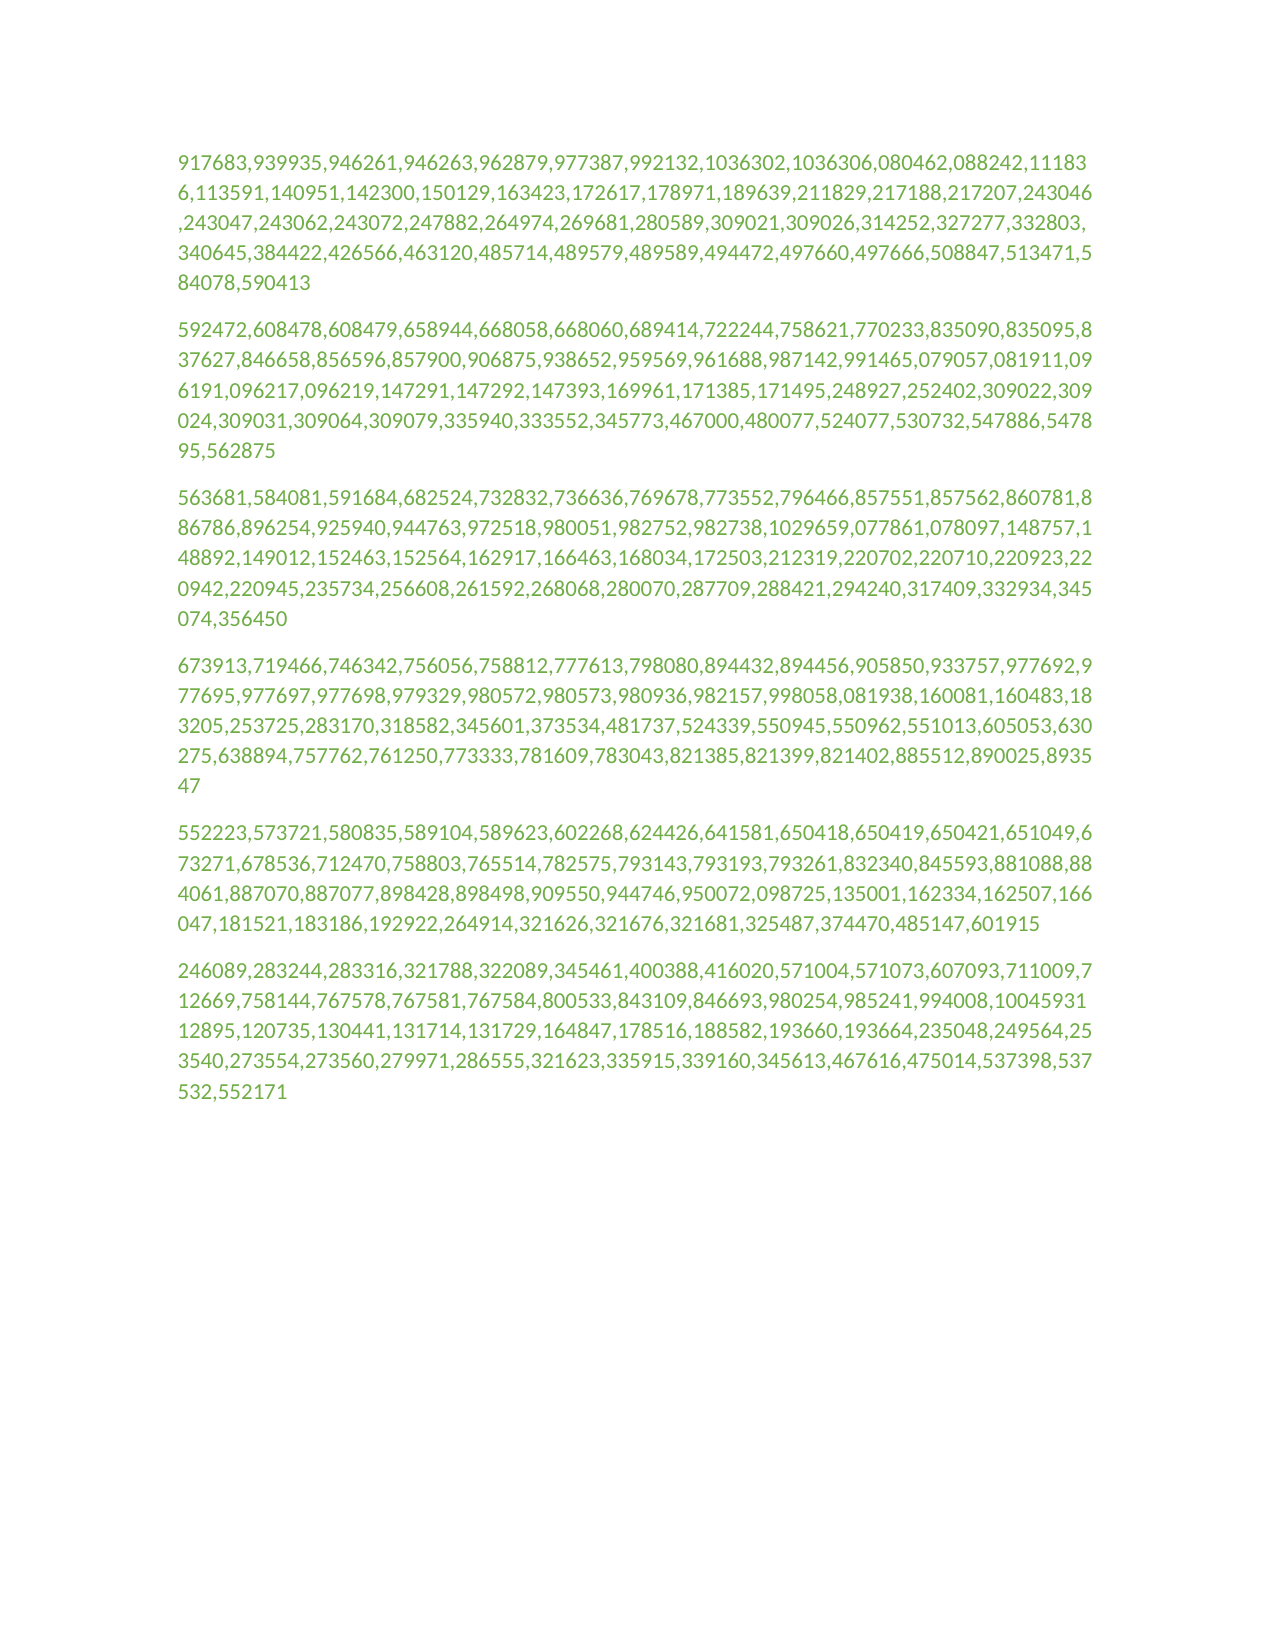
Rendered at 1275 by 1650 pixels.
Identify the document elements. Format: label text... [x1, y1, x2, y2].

text 917683,939935,946261,946263,962879,977387,992132,1036302,1036306,080462,088242,111836,113591,140951,142300,150129,163423,172617,178971,189639,211829,217188,217207,243046,243047,243062,243072,247882,264974,269681,280589,309021,309026,314252,327277,332803,340645,384422,426566,463120,485714,489579,489589,494472,497660,497666,508847,513471,584078,590413 [177, 148, 1098, 296]
text 592472,608478,608479,658944,668058,668060,689414,722244,758621,770233,835090,835095,837627,846658,856596,857900,906875,938652,959569,961688,987142,991465,079057,081911,096191,096217,096219,147291,147292,147393,169961,171385,171495,248927,252402,309022,309024,309031,309064,309079,335940,333552,345773,467000,480077,524077,530732,547886,547895,562875 [177, 315, 1098, 464]
text 246089,283244,283316,321788,322089,345461,400388,416020,571004,571073,607093,711009,712669,758144,767578,767581,767584,800533,843109,846693,980254,985241,994008,1004593112895,120735,130441,131714,131729,164847,178516,188582,193660,193664,235048,249564,253540,273554,273560,279971,286555,321623,335915,339160,345613,467616,475014,537398,537532,552171 [177, 956, 1098, 1105]
text 673913,719466,746342,756056,758812,777613,798080,894432,894456,905850,933757,977692,977695,977697,977698,979329,980572,980573,980936,982157,998058,081938,160081,160483,183205,253725,283170,318582,345601,373534,481737,524339,550945,550962,551013,605053,630275,638894,757762,761250,773333,781609,783043,821385,821399,821402,885512,890025,893547 [177, 651, 1098, 799]
text 552223,573721,580835,589104,589623,602268,624426,641581,650418,650419,650421,651049,673271,678536,712470,758803,765514,782575,793143,793193,793261,832340,845593,881088,884061,887070,887077,898428,898498,909550,944746,950072,098725,135001,162334,162507,166047,181521,183186,192922,264914,321626,321676,321681,325487,374470,485147,601915 [177, 818, 1098, 937]
text 563681,584081,591684,682524,732832,736636,769678,773552,796466,857551,857562,860781,886786,896254,925940,944763,972518,980051,982752,982738,1029659,077861,078097,148757,148892,149012,152463,152564,162917,166463,168034,172503,212319,220702,220710,220923,220942,220945,235734,256608,261592,268068,280070,287709,288421,294240,317409,332934,345074,356450 [177, 483, 1098, 632]
